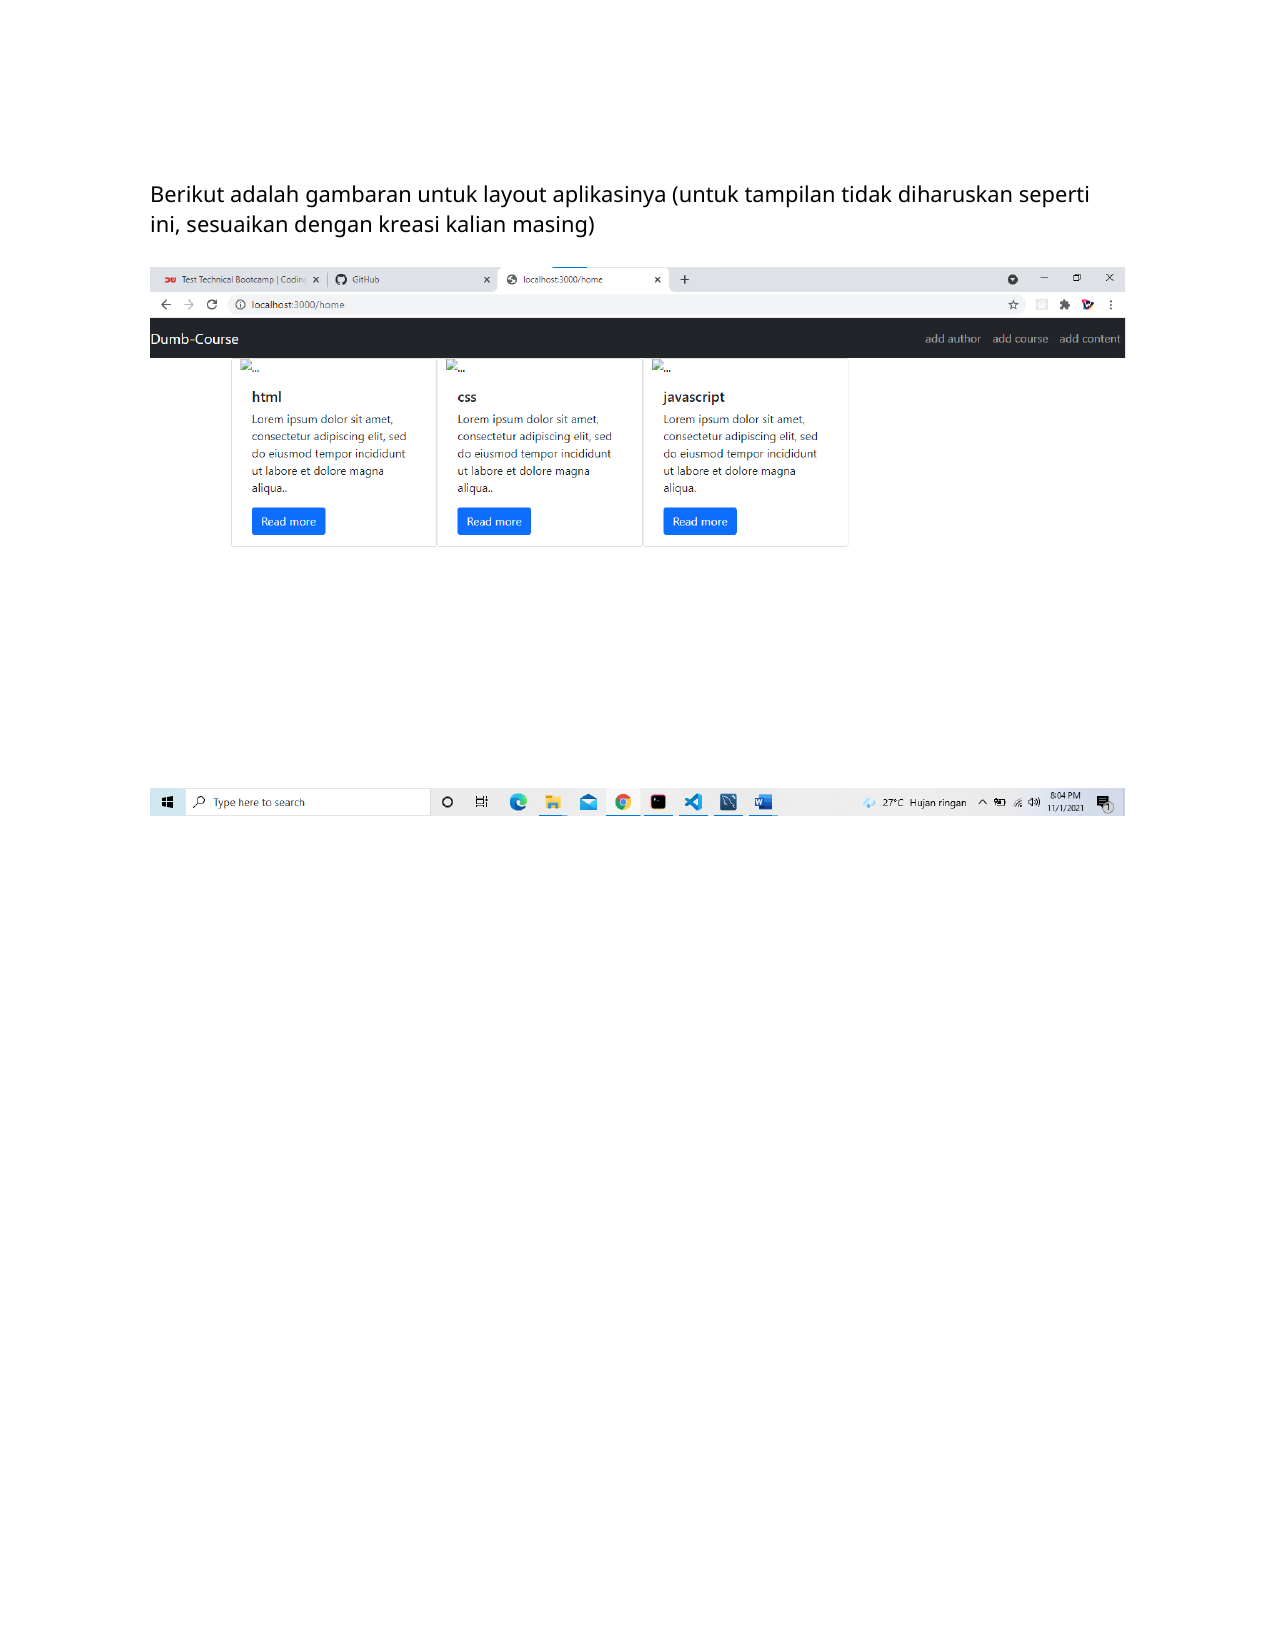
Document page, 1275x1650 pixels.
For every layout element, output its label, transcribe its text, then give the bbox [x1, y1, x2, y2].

text Berikut adalah gambaran untuk layout aplikasinya (untuk tampilan tidak diharuskan seperti ini, sesuaikan dengan kreasi kalian masing) [150, 179, 1125, 239]
picture [150, 267, 1125, 816]
